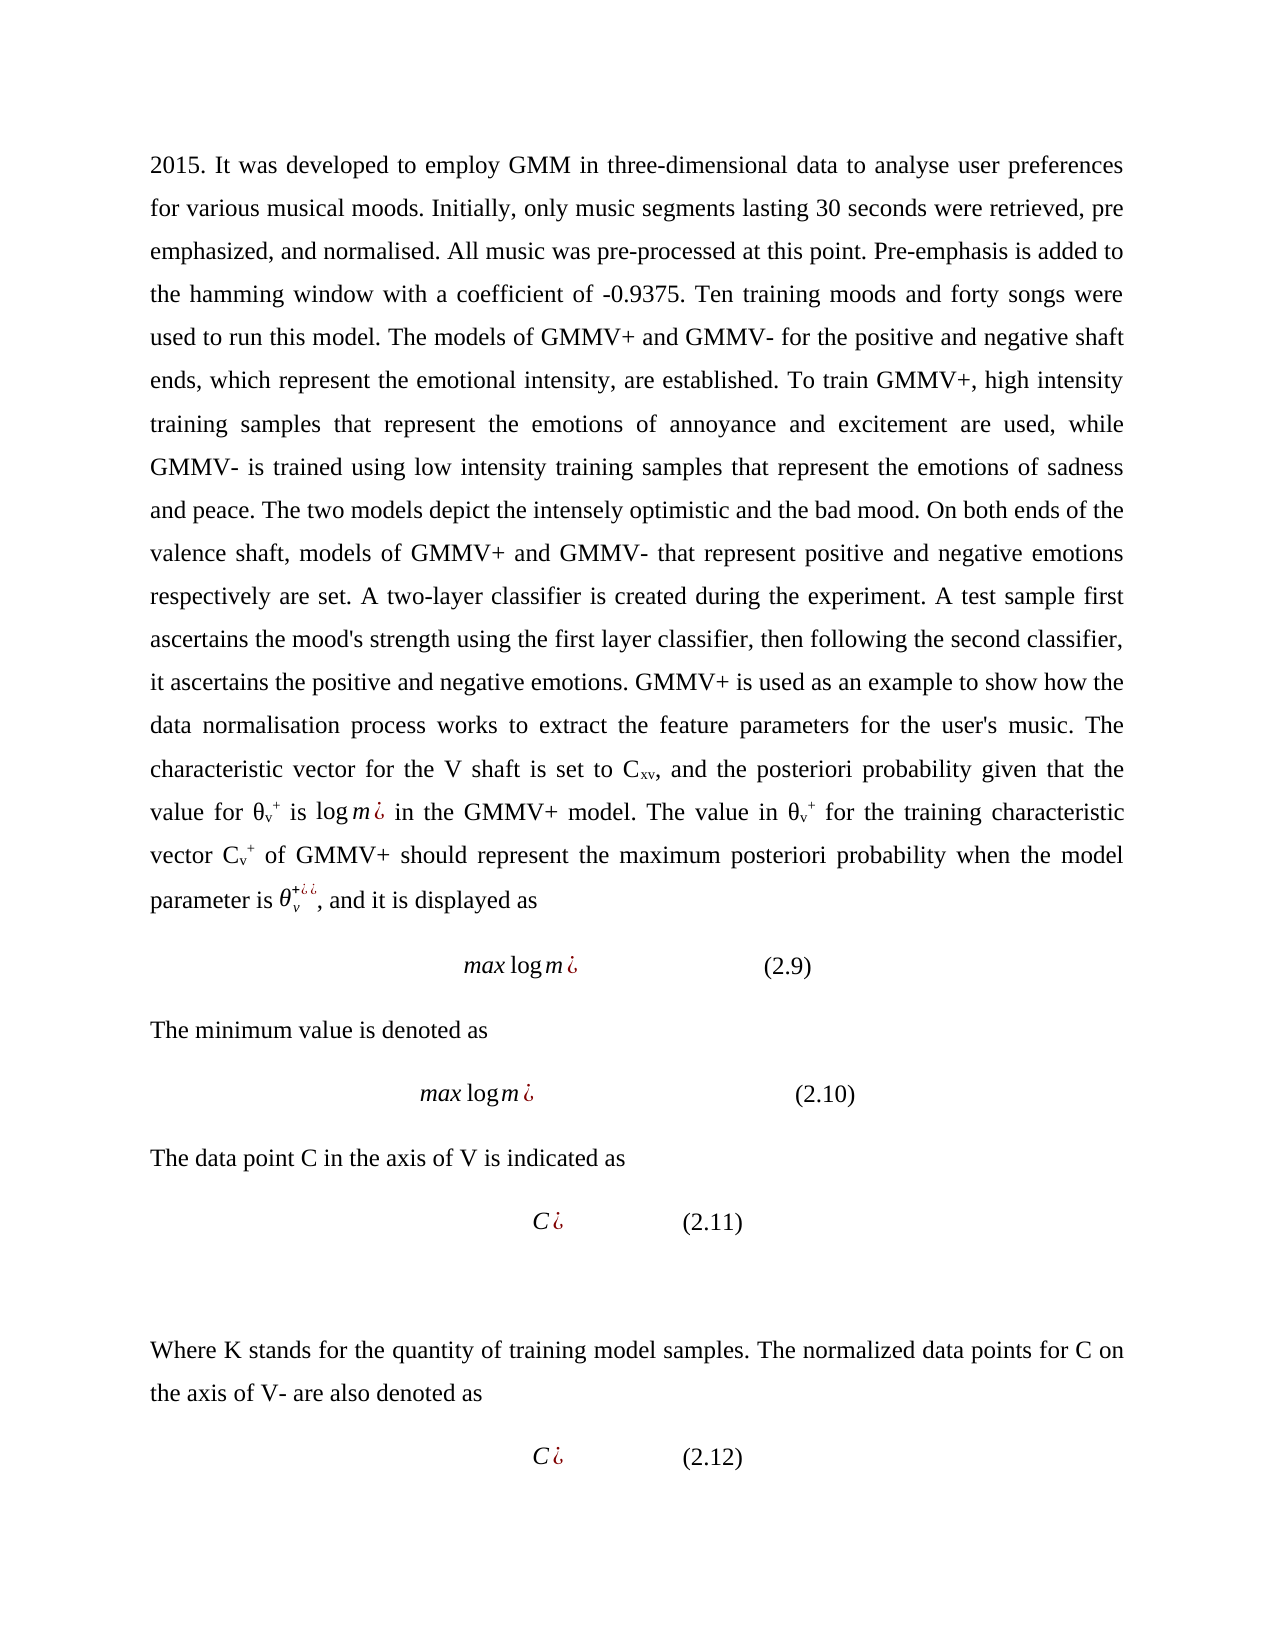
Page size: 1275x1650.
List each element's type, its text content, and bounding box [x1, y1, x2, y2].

text 2015. It was developed to employ GMM in three-dimensional data to analyse user preferences for various musical moods. Initially, only music segments lasting 30 seconds were retrieved, pre emphasized, and normalised. All music was pre-processed at this point. Pre-emphasis is added to the hamming window with a coefficient of -0.9375. Ten training moods and forty songs were used to run this model. The models of GMMV+ and GMMV- for the positive and negative shaft ends, which represent the emotional intensity, are established. To train GMMV+, high intensity training samples that represent the emotions of annoyance and excitement are used, while GMMV- is trained using low intensity training samples that represent the emotions of sadness and peace. The two models depict the intensely optimistic and the bad mood. On both ends of the valence shaft, models of GMMV+ and GMMV- that represent positive and negative emotions respectively are set. A two-layer classifier is created during the experiment. A test sample first ascertains the mood's strength using the first layer classifier, then following the second classifier, it ascertains the positive and negative emotions. GMMV+ is used as an example to show how the data normalisation process works to extract the feature parameters for the user's music. The characteristic vector for the V shaft is set to Cxv, and the posteriori probability given that the value for θv+ is in the GMMV+ model. The value in θv+ for the training characteristic vector Cv+ of GMMV+ should represent the maximum posteriori probability when the model parameter is , and it is displayed as [150, 150, 1125, 916]
text (2.11) [150, 1207, 1125, 1236]
text (2.9) [150, 951, 1125, 980]
text Where K stands for the quantity of training model samples. The normalized data points for C on the axis of V- are also denoted as [150, 1335, 1125, 1407]
text The data point C in the axis of V is indicated as [150, 1143, 1125, 1172]
text (2.12) [150, 1442, 1125, 1471]
text The minimum value is denoted as [150, 1015, 1125, 1044]
text (2.10) [150, 1079, 1125, 1108]
